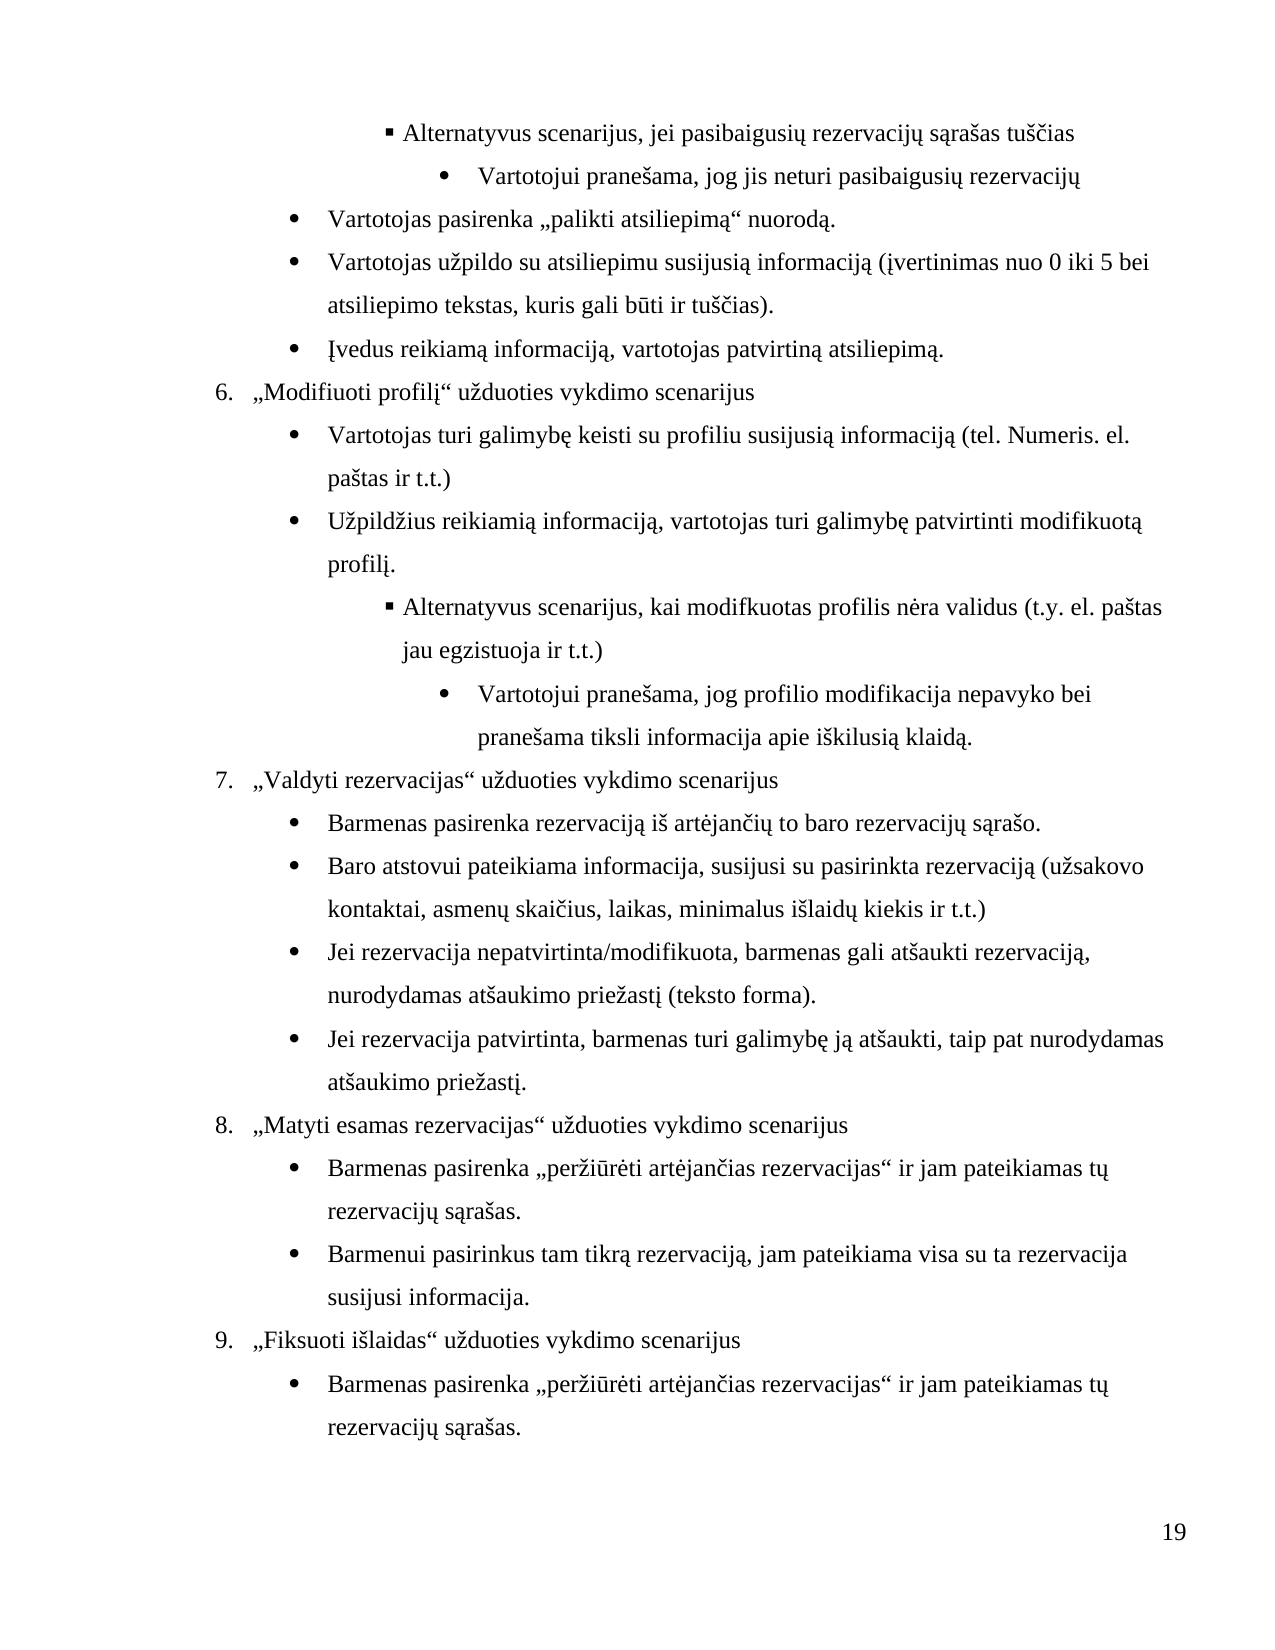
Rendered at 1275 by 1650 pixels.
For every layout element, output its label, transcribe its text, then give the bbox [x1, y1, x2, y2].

list Baro atstovui pateikiama informacija, susijusi su pasirinkta rezervaciją (užsakovo kontaktai, asmenų skaičius, laikas, minimalus išlaidų kiekis ir t.t.) [290, 851, 1186, 923]
list „Valdyti rezervacijas“ užduoties vykdimo scenarijus [215, 765, 1186, 794]
list Barmenas pasirenka „peržiūrėti artėjančias rezervacijas“ ir jam pateikiamas tų rezervacijų sąrašas. [290, 1369, 1186, 1441]
list Vartotojas turi galimybę keisti su profiliu susijusią informaciją (tel. Numeris. el. paštas ir t.t.) [290, 420, 1186, 492]
list „Modifiuoti profilį“ užduoties vykdimo scenarijus [215, 377, 1186, 406]
list Įvedus reikiamą informaciją, vartotojas patvirtiną atsiliepimą. [290, 334, 1186, 362]
list Vartotojas užpildo su atsiliepimu susijusią informaciją (įvertinimas nuo 0 iki 5 bei atsiliepimo tekstas, kuris gali būti ir tuščias). [290, 247, 1186, 319]
list Barmenui pasirinkus tam tikrą rezervaciją, jam pateikiama visa su ta rezervacija susijusi informacija. [290, 1239, 1186, 1311]
list Barmenas pasirenka „peržiūrėti artėjančias rezervacijas“ ir jam pateikiamas tų rezervacijų sąrašas. [290, 1153, 1186, 1225]
list „Fiksuoti išlaidas“ užduoties vykdimo scenarijus [215, 1326, 1186, 1354]
list Vartotojas pasirenka „palikti atsiliepimą“ nuorodą. [290, 204, 1186, 233]
list Jei rezervacija nepatvirtinta/modifikuota, barmenas gali atšaukti rezervaciją, nurodydamas atšaukimo priežastį (teksto forma). [290, 937, 1186, 1009]
list Vartotojui pranešama, jog jis neturi pasibaigusių rezervacijų [440, 161, 1186, 190]
list Užpildžius reikiamią informaciją, vartotojas turi galimybę patvirtinti modifikuotą profilį. [290, 506, 1186, 578]
list Jei rezervacija patvirtinta, barmenas turi galimybę ją atšaukti, taip pat nurodydamas atšaukimo priežastį. [290, 1024, 1186, 1096]
list Barmenas pasirenka rezervaciją iš artėjančių to baro rezervacijų sąrašo. [290, 808, 1186, 837]
list Alternatyvus scenarijus, jei pasibaigusių rezervacijų sąrašas tuščias [383, 118, 1186, 147]
list Vartotojui pranešama, jog profilio modifikacija nepavyko bei pranešama tiksli informacija apie iškilusią klaidą. [440, 679, 1186, 751]
list „Matyti esamas rezervacijas“ užduoties vykdimo scenarijus [215, 1110, 1186, 1139]
list Alternatyvus scenarijus, kai modifkuotas profilis nėra validus (t.y. el. paštas jau egzistuoja ir t.t.) [383, 592, 1186, 664]
